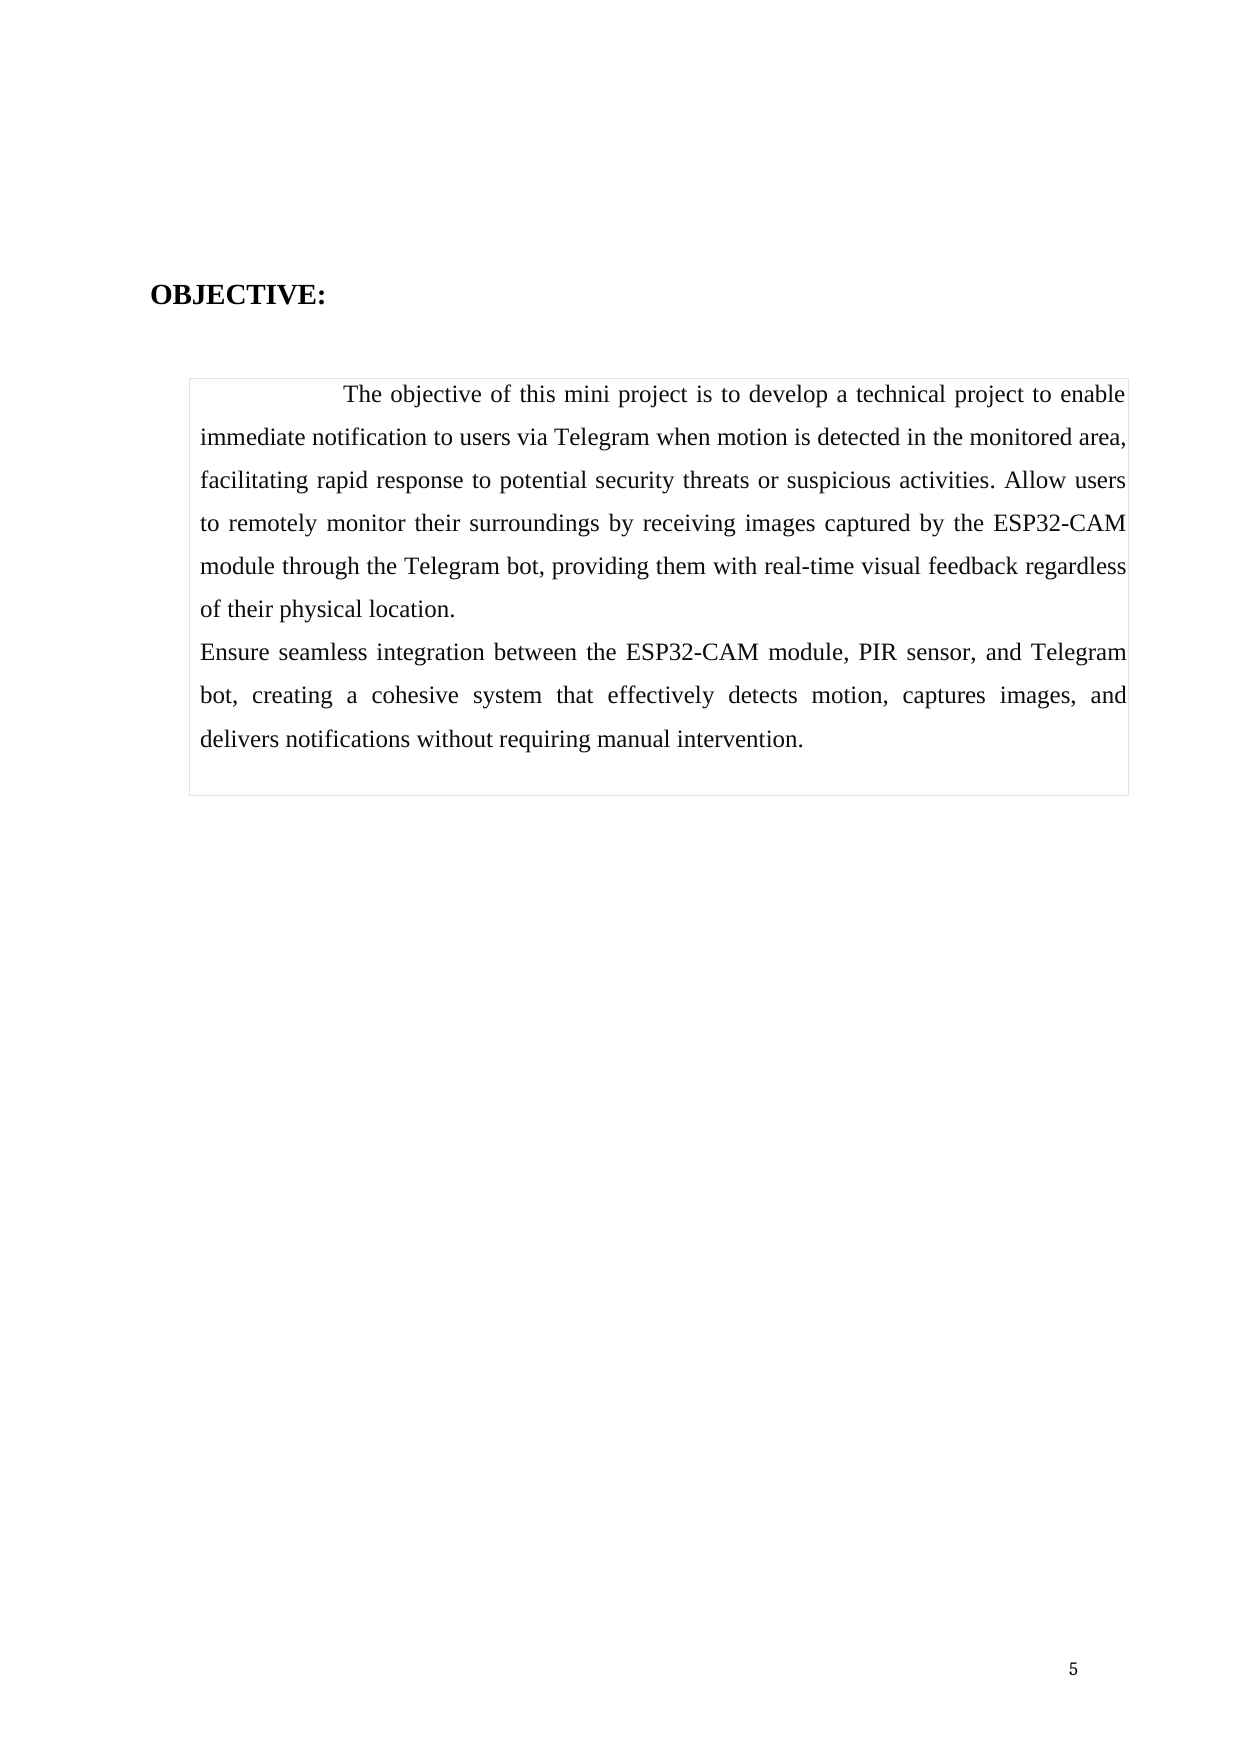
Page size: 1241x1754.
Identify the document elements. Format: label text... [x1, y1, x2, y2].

text Ensure seamless integration between the ESP32-CAM module, PIR sensor, and Telegram bot, creating a cohesive system that effectively detects motion, captures images, and delivers notifications without requiring manual intervention. [190, 637, 1128, 752]
text The objective of this mini project is to develop a technical project to enable immediate notification to users via Telegram when motion is detected in the monitored area, facilitating rapid response to potential security threats or suspicious activities. Allow users to remotely monitor their surroundings by receiving images captured by the ESP32-CAM module through the Telegram bot, providing them with real-time visual feedback regardless of their physical location. [190, 379, 1128, 623]
subtitle OBJECTIVE: [150, 277, 1128, 311]
